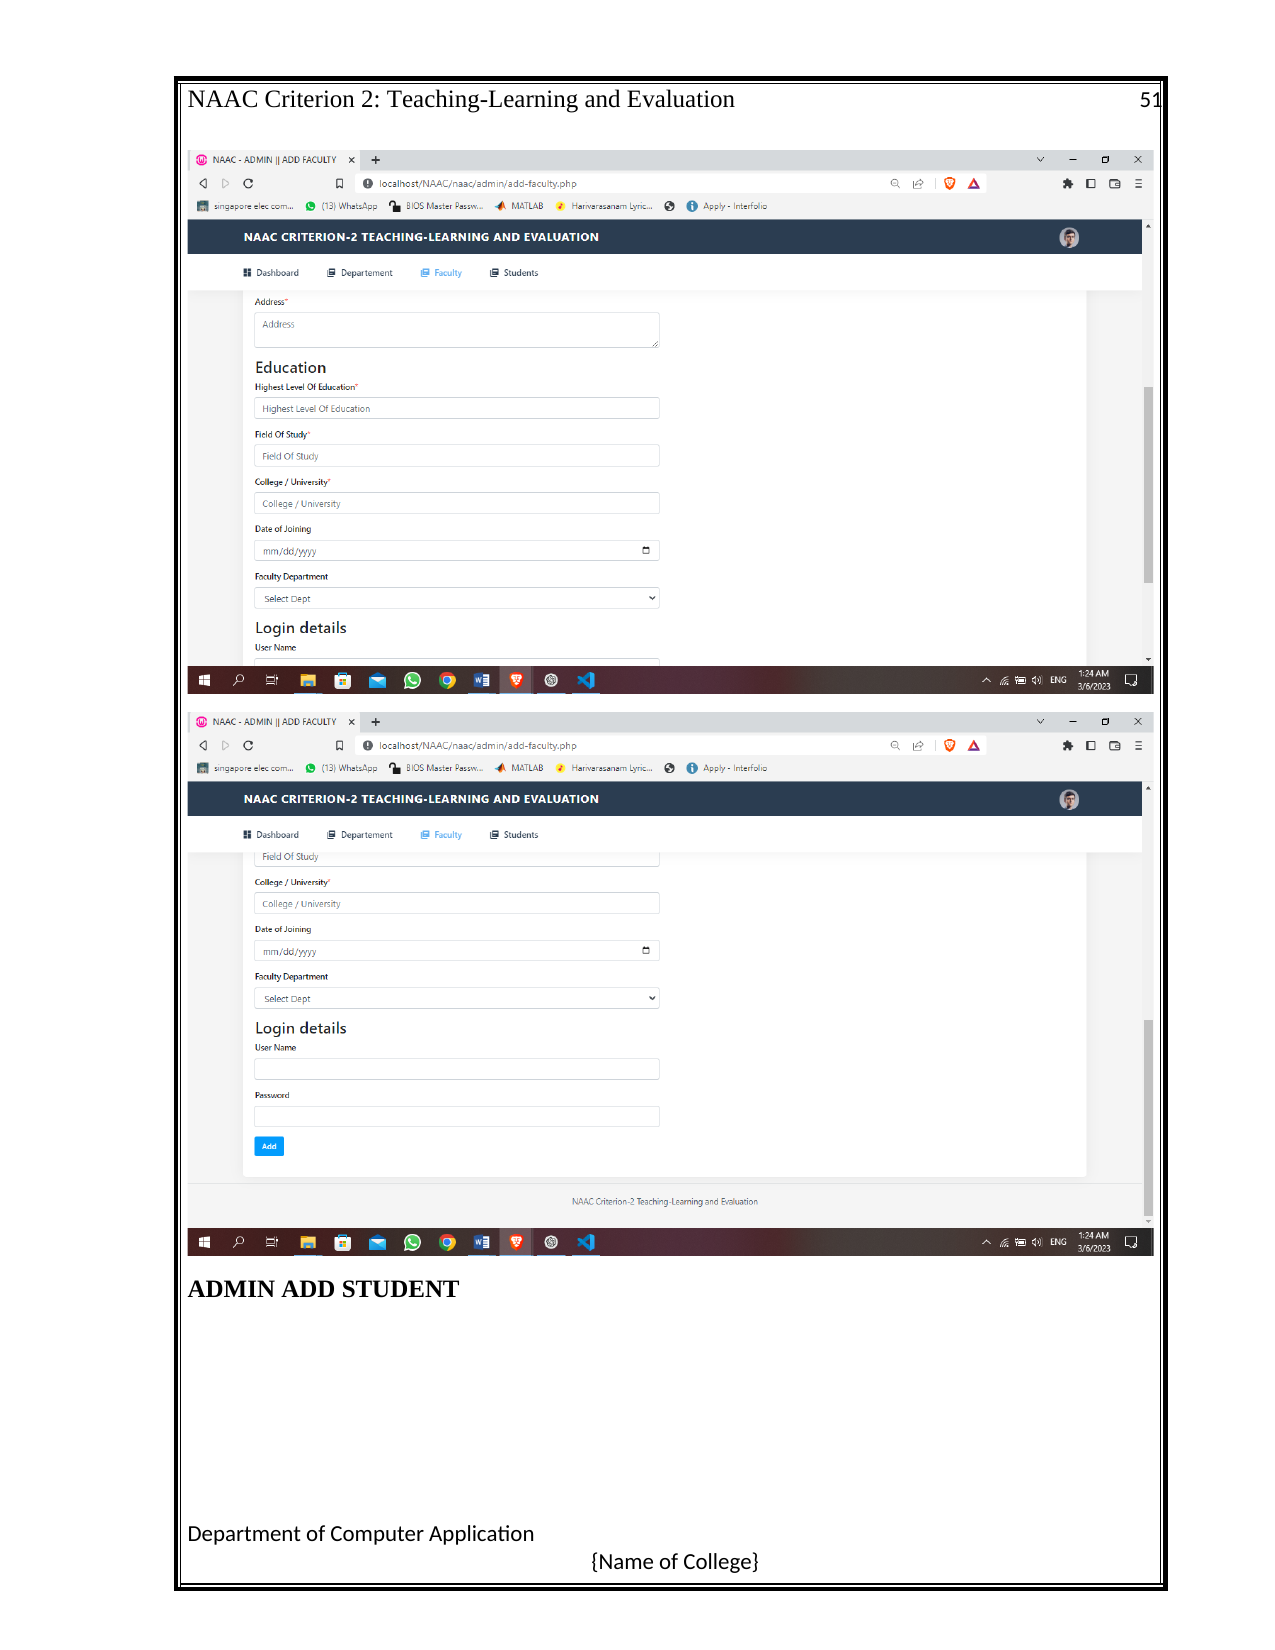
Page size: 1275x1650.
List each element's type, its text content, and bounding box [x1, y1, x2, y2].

picture [187, 712, 1154, 1256]
picture [187, 150, 1154, 694]
text ADMIN ADD STUDENT [187, 1274, 1153, 1303]
